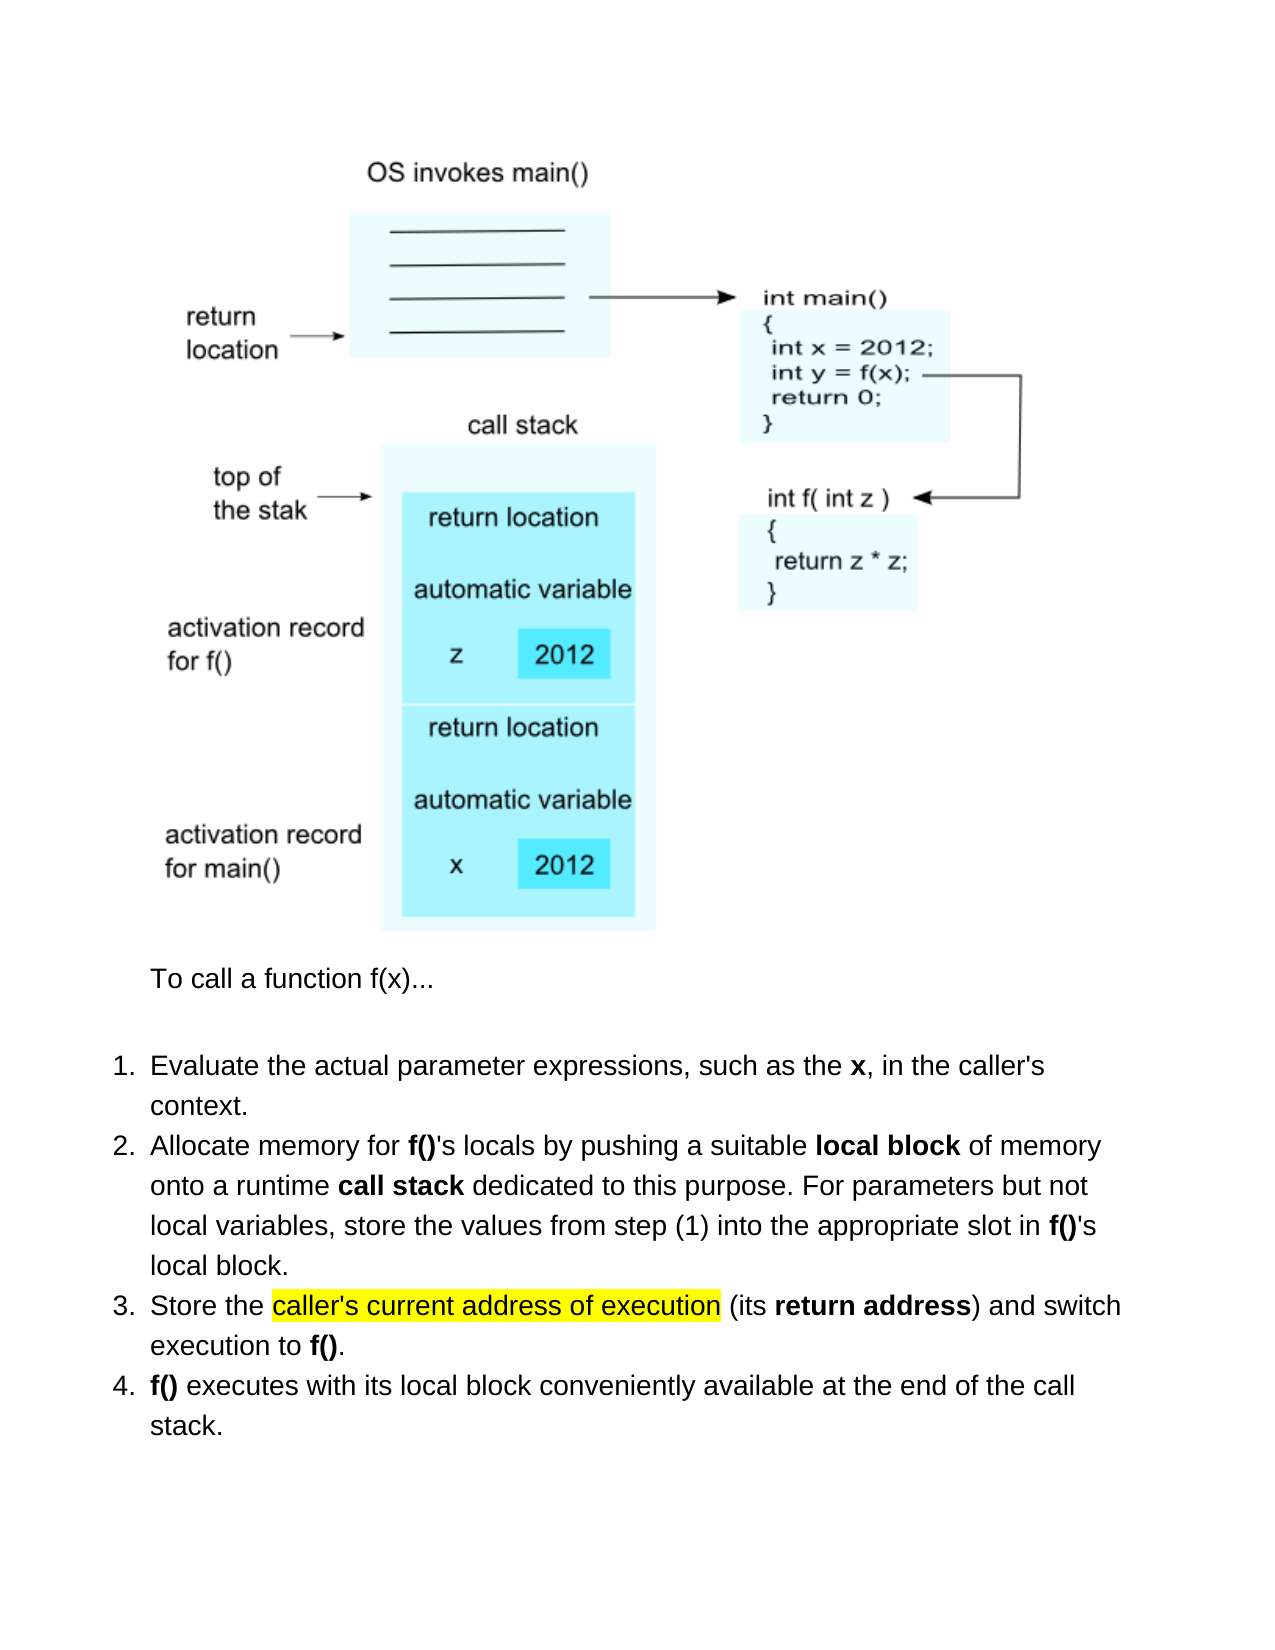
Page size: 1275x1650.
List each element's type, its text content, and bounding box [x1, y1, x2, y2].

list f() executes with its local block conveniently available at the end of the call stack. [112, 1362, 1125, 1442]
picture [150, 150, 1032, 936]
text To call a function f(x)... [150, 955, 1125, 995]
list Evaluate the actual parameter expressions, such as the x, in the caller's context. [112, 1042, 1125, 1122]
list Store the caller's current address of execution (its return address) and switch execution to f(). [112, 1282, 1125, 1362]
list Allocate memory for f()'s locals by pushing a suitable local block of memory onto a runtime call stack dedicated to this purpose. For parameters but not local variables, store the values from step (1) into the appropriate slot in f()'s local block. [112, 1122, 1125, 1282]
